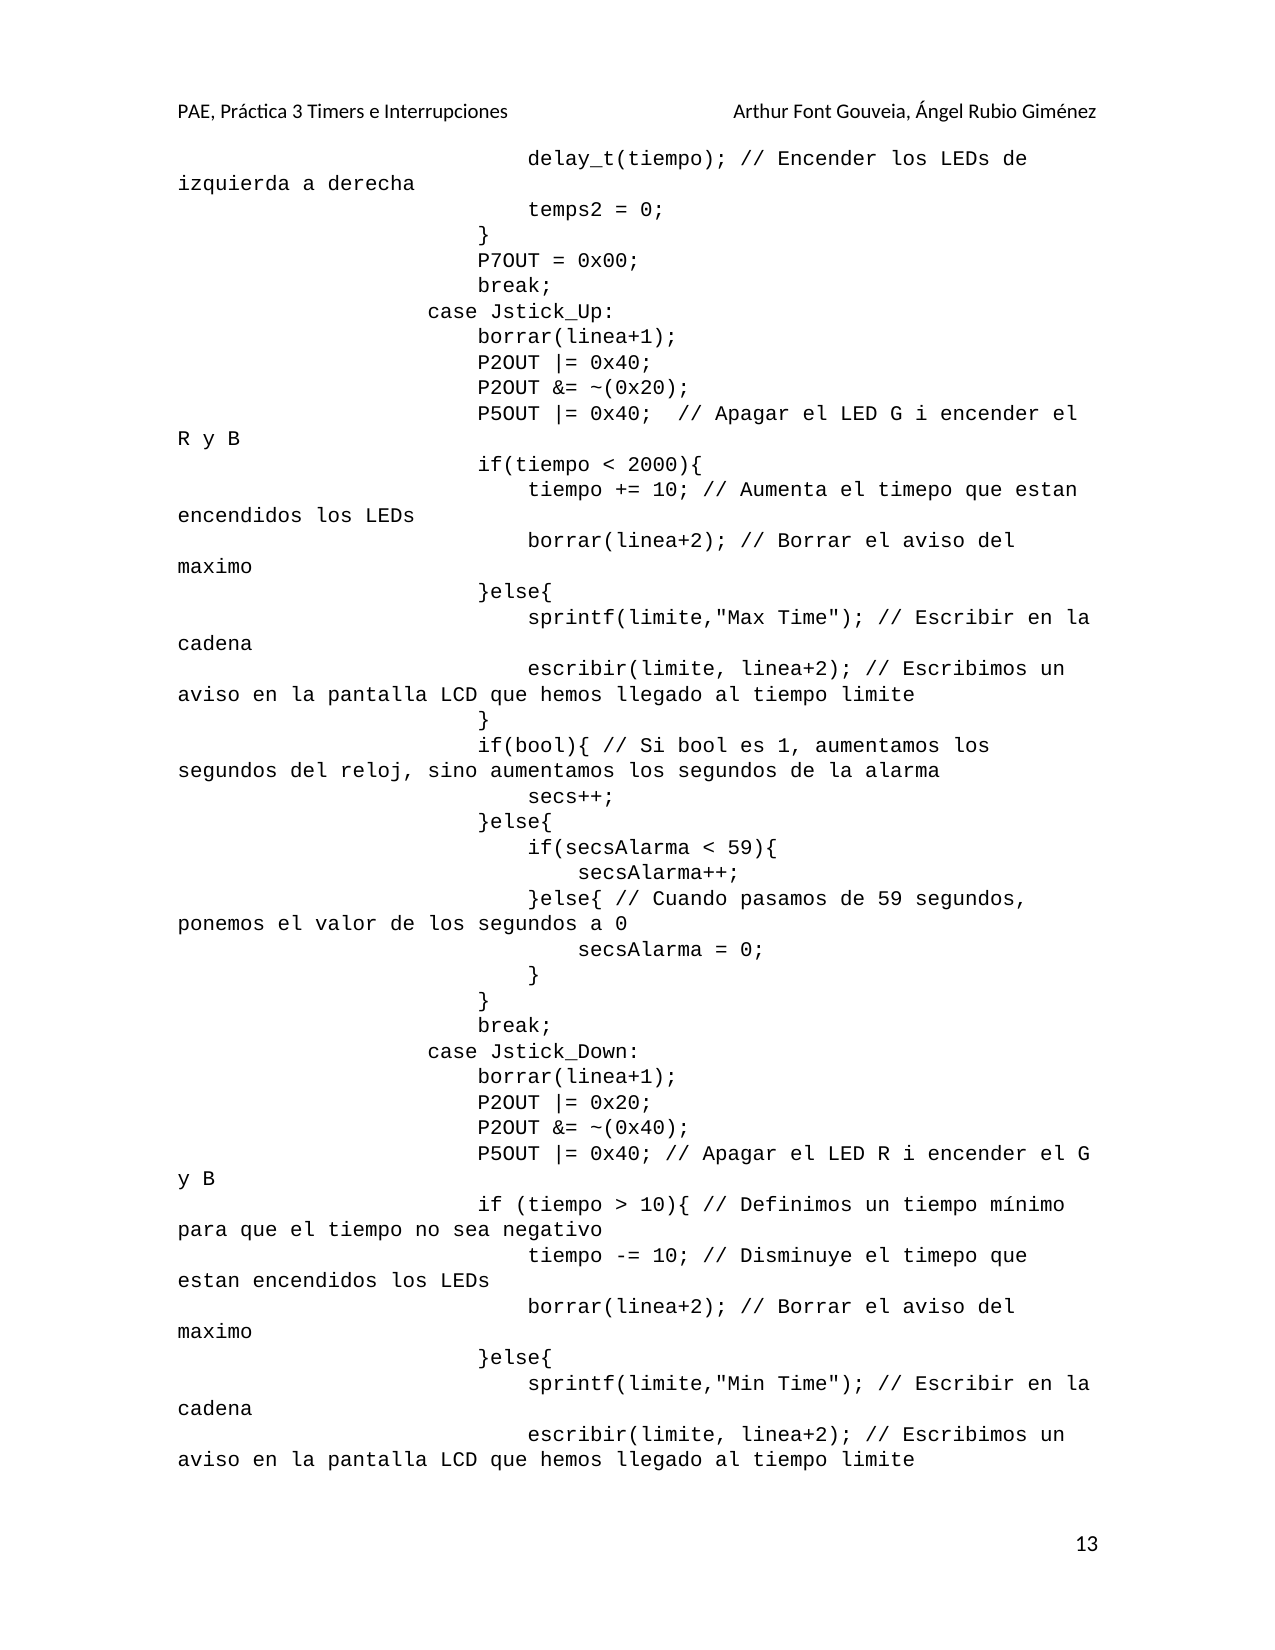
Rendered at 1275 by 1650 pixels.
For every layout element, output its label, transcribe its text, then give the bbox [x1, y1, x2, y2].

text case Jstick_Down: [177, 1041, 1098, 1064]
text tiempo -= 10; // Disminuye el timepo que estan encendidos los LEDs [177, 1245, 1098, 1294]
text P5OUT |= 0x40; // Apagar el LED R i encender el G y B [177, 1143, 1098, 1192]
text temps2 = 0; [177, 199, 1098, 222]
text if(secsAlarma < 59){ [177, 837, 1098, 860]
text P2OUT |= 0x40; [177, 352, 1098, 375]
text sprintf(limite,"Max Time"); // Escribir en la cadena [177, 607, 1098, 656]
text break; [177, 1015, 1098, 1039]
text }else{ [177, 1347, 1098, 1371]
text P5OUT |= 0x40; // Apagar el LED G i encender el R y B [177, 403, 1098, 452]
text } [177, 990, 1098, 1013]
text delay_t(tiempo); // Encender los LEDs de izquierda a derecha [177, 148, 1098, 197]
text if (tiempo > 10){ // Definimos un tiempo mínimo para que el tiempo no sea negativo [177, 1194, 1098, 1243]
text } [177, 709, 1098, 733]
text if(tiempo < 2000){ [177, 454, 1098, 477]
text secsAlarma++; [177, 862, 1098, 886]
text case Jstick_Up: [177, 301, 1098, 324]
text break; [177, 275, 1098, 299]
text P2OUT |= 0x20; [177, 1092, 1098, 1116]
text tiempo += 10; // Aumenta el timepo que estan encendidos los LEDs [177, 479, 1098, 528]
text }else{ [177, 811, 1098, 835]
text P2OUT &= ~(0x20); [177, 377, 1098, 401]
text } [177, 964, 1098, 988]
text sprintf(limite,"Min Time"); // Escribir en la cadena [177, 1373, 1098, 1422]
text escribir(limite, linea+2); // Escribimos un aviso en la pantalla LCD que hemos llegado al tiempo limite [177, 658, 1098, 707]
text secsAlarma = 0; [177, 939, 1098, 962]
text }else{ [177, 581, 1098, 605]
text if(bool){ // Si bool es 1, aumentamos los segundos del reloj, sino aumentamos los segundos de la alarma [177, 734, 1098, 784]
text borrar(linea+1); [177, 326, 1098, 350]
text P2OUT &= ~(0x40); [177, 1117, 1098, 1141]
text escribir(limite, linea+2); // Escribimos un aviso en la pantalla LCD que hemos llegado al tiempo limite [177, 1424, 1098, 1473]
text } [177, 224, 1098, 248]
text }else{ // Cuando pasamos de 59 segundos, ponemos el valor de los segundos a 0 [177, 888, 1098, 937]
text P7OUT = 0x00; [177, 250, 1098, 273]
text secs++; [177, 786, 1098, 809]
text borrar(linea+2); // Borrar el aviso del maximo [177, 1296, 1098, 1345]
text borrar(linea+2); // Borrar el aviso del maximo [177, 530, 1098, 579]
text borrar(linea+1); [177, 1066, 1098, 1090]
